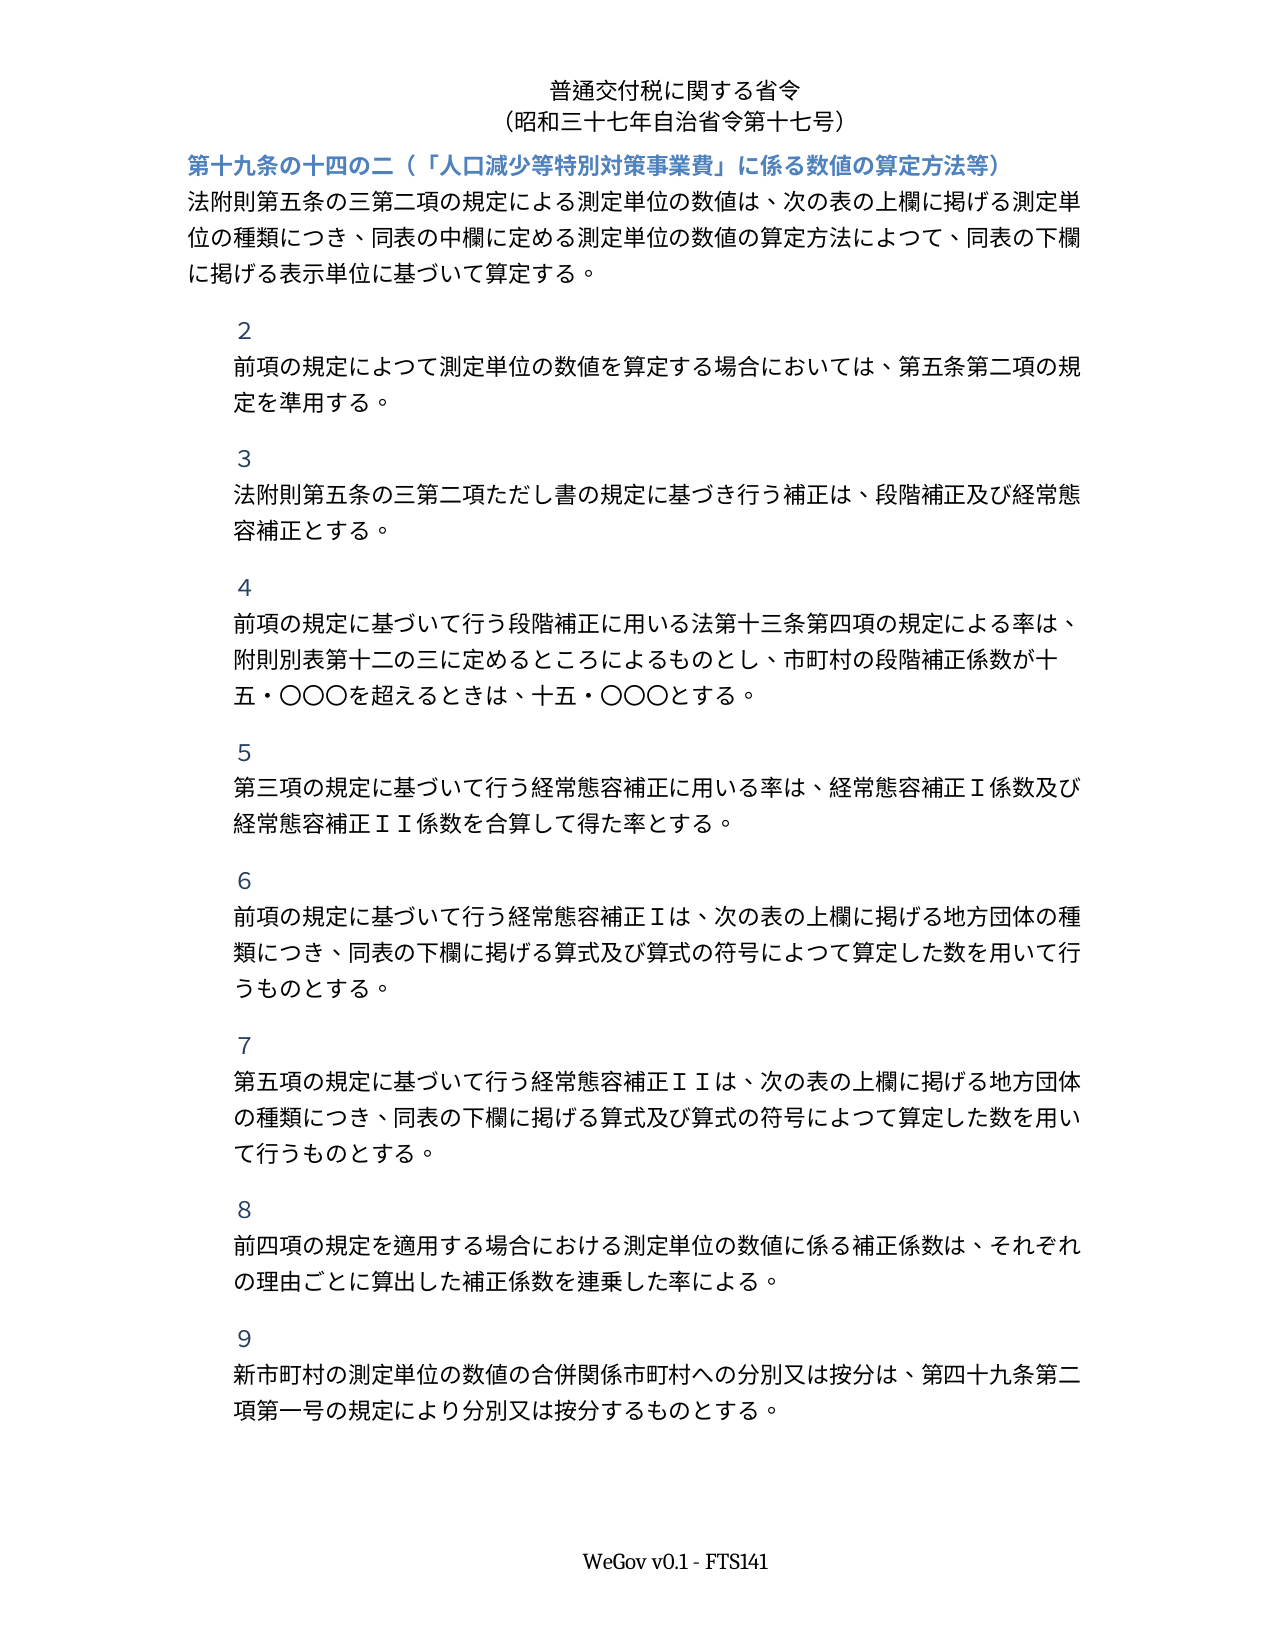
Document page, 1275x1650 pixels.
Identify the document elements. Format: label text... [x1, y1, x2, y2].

text 前項の規定によつて測定単位の数値を算定する場合においては、第五条第二項の規定を準用する。 [233, 351, 1087, 418]
subtitle ７ [233, 1030, 1087, 1061]
subtitle ２ [233, 314, 1087, 346]
text 法附則第五条の三第二項ただし書の規定に基づき行う補正は、段階補正及び経常態容補正とする。 [233, 479, 1087, 546]
text 第三項の規定に基づいて行う経常態容補正に用いる率は、経常態容補正Ｉ係数及び経常態容補正ＩＩ係数を合算して得た率とする。 [233, 772, 1087, 839]
subtitle ８ [233, 1194, 1087, 1226]
subtitle ４ [233, 572, 1087, 603]
text 前項の規定に基づいて行う段階補正に用いる法第十三条第四項の規定による率は、附則別表第十二の三に定めるところによるものとし、市町村の段階補正係数が十五・〇〇〇を超えるときは、十五・〇〇〇とする。 [233, 608, 1087, 711]
text 前四項の規定を適用する場合における測定単位の数値に係る補正係数は、それぞれの理由ごとに算出した補正係数を連乗した率による。 [233, 1230, 1087, 1297]
text 新市町村の測定単位の数値の合併関係市町村への分別又は按分は、第四十九条第二項第一号の規定により分別又は按分するものとする。 [233, 1359, 1087, 1426]
subtitle ５ [233, 736, 1087, 768]
subtitle ９ [233, 1323, 1087, 1354]
text 第五項の規定に基づいて行う経常態容補正ＩＩは、次の表の上欄に掲げる地方団体の種類につき、同表の下欄に掲げる算式及び算式の符号によつて算定した数を用いて行うものとする。 [233, 1066, 1087, 1169]
text 前項の規定に基づいて行う経常態容補正Ｉは、次の表の上欄に掲げる地方団体の種類につき、同表の下欄に掲げる算式及び算式の符号によつて算定した数を用いて行うものとする。 [233, 901, 1087, 1004]
subtitle 第十九条の十四の二（「人口減少等特別対策事業費」に係る数値の算定方法等） [187, 150, 1087, 181]
text 法附則第五条の三第二項の規定による測定単位の数値は、次の表の上欄に掲げる測定単位の種類につき、同表の中欄に定める測定単位の数値の算定方法によつて、同表の下欄に掲げる表示単位に基づいて算定する。 [187, 186, 1087, 289]
subtitle ３ [233, 443, 1087, 474]
subtitle ６ [233, 865, 1087, 896]
